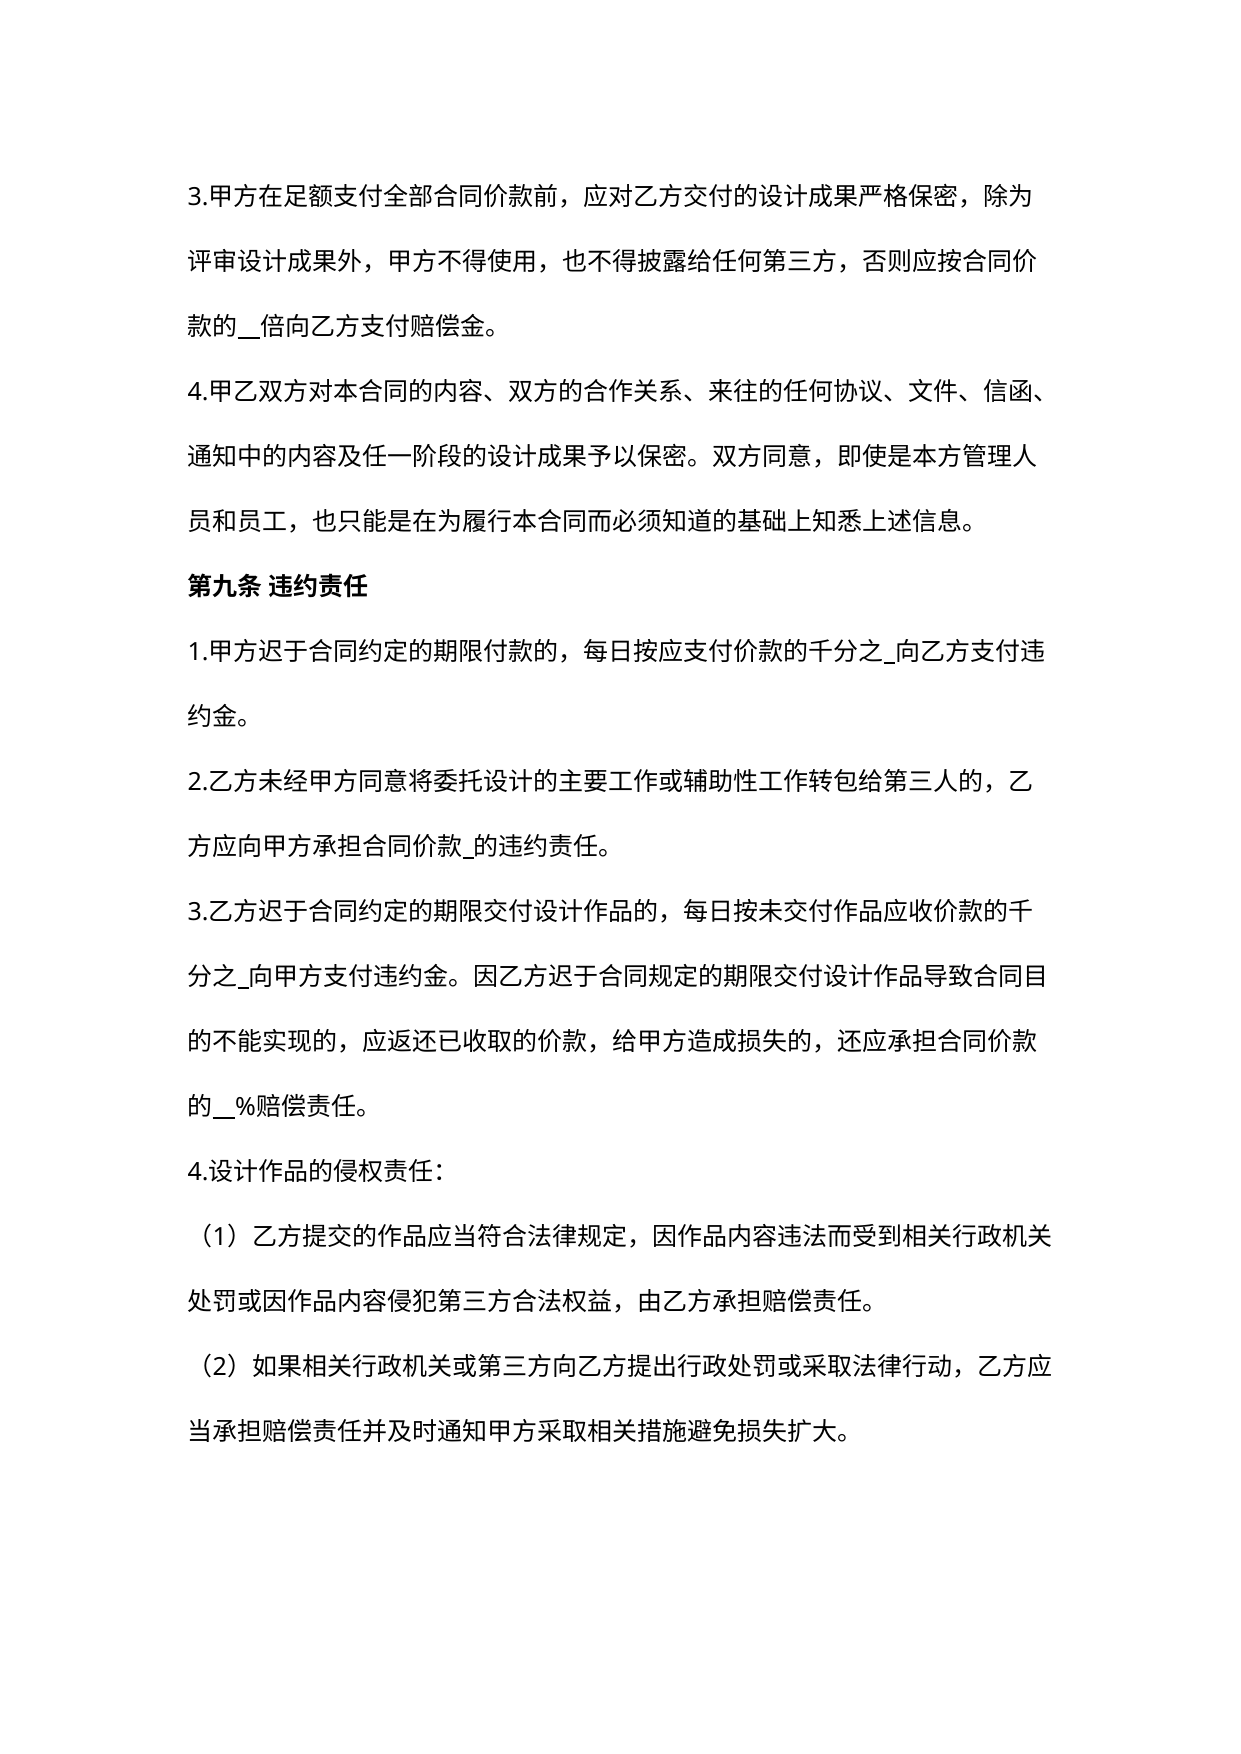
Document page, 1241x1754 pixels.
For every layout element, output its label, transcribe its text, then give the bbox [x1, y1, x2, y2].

text 1.甲方迟于合同约定的期限付款的，每日按应支付价款的千分之 向乙方支付违约金。 [187, 617, 1053, 747]
text 3.甲方在足额支付全部合同价款前，应对乙方交付的设计成果严格保密，除为评审设计成果外，甲方不得使用，也不得披露给任何第三方，否则应按合同价款的 倍向乙方支付赔偿金。 [187, 162, 1053, 357]
text 2.乙方未经甲方同意将委托设计的主要工作或辅助性工作转包给第三人的，乙方应向甲方承担合同价款 的违约责任。 [187, 747, 1053, 877]
text （2）如果相关行政机关或第三方向乙方提出行政处罚或采取法律行动，乙方应当承担赔偿责任并及时通知甲方采取相关措施避免损失扩大。 [187, 1332, 1053, 1462]
text 4.甲乙双方对本合同的内容、双方的合作关系、来往的任何协议、文件、信函、通知中的内容及任一阶段的设计成果予以保密。双方同意，即使是本方管理人员和员工，也只能是在为履行本合同而必须知道的基础上知悉上述信息。 [187, 357, 1053, 552]
subtitle 第九条 违约责任 [187, 552, 1053, 617]
text （1）乙方提交的作品应当符合法律规定，因作品内容违法而受到相关行政机关处罚或因作品内容侵犯第三方合法权益，由乙方承担赔偿责任。 [187, 1202, 1053, 1332]
text 3.乙方迟于合同约定的期限交付设计作品的，每日按未交付作品应收价款的千分之 向甲方支付违约金。因乙方迟于合同规定的期限交付设计作品导致合同目的不能实现的，应返还已收取的价款，给甲方造成损失的，还应承担合同价款的 %赔偿责任。 [187, 877, 1053, 1137]
text 4.设计作品的侵权责任： [187, 1137, 1053, 1202]
